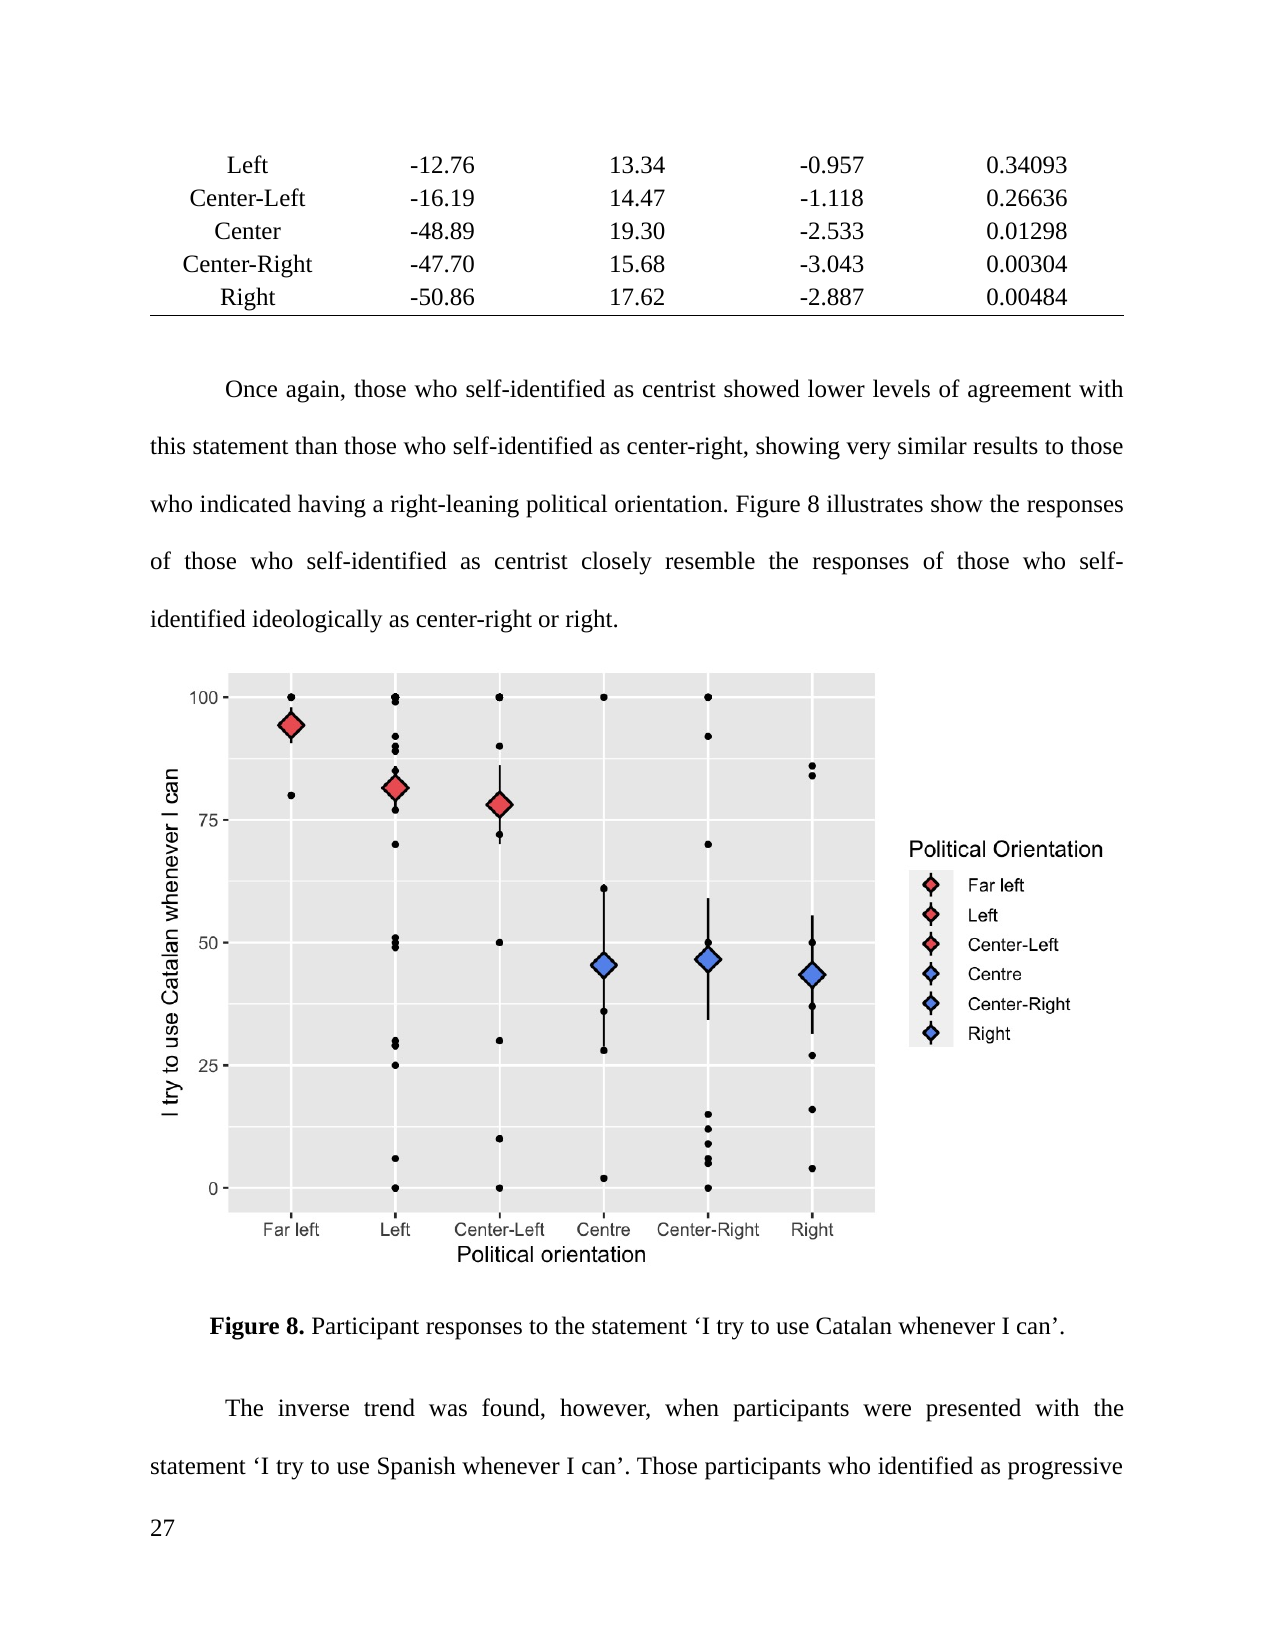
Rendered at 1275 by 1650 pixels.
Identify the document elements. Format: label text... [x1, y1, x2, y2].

text Once again, those who self-identified as centrist showed lower levels of agreement with this statement than those who self-identified as center-right, showing very similar results to those who indicated having a right-leaning political orientation. Figure 8 illustrates show the responses of those who self-identified as centrist closely resemble the responses of those who self-identified ideologically as center-right or right. [150, 374, 1125, 632]
table_cell -2.887 [734, 282, 929, 315]
table_cell 17.62 [540, 282, 734, 315]
table_cell Right [150, 282, 345, 315]
picture [150, 661, 1125, 1277]
table_cell 19.30 [540, 216, 734, 249]
table_cell -12.76 [345, 150, 539, 183]
table_cell 0.34093 [929, 150, 1124, 183]
table_cell -3.043 [734, 249, 929, 282]
table_cell Center-Left [150, 183, 345, 216]
table_cell -16.19 [345, 183, 539, 216]
table_cell -2.533 [734, 216, 929, 249]
table_cell -1.118 [734, 183, 929, 216]
table_cell Center [150, 216, 345, 249]
table_cell 13.34 [540, 150, 734, 183]
table_cell 15.68 [540, 249, 734, 282]
table_cell Left [150, 150, 345, 183]
table_cell -48.89 [345, 216, 539, 249]
table_cell -50.86 [345, 282, 539, 315]
table_cell 14.47 [540, 183, 734, 216]
text Figure 8. Participant responses to the statement ‘I try to use Catalan whenever I can’. [150, 1311, 1125, 1339]
table_cell Center-Right [150, 249, 345, 282]
table_cell -47.70 [345, 249, 539, 282]
table_cell 0.01298 [929, 216, 1124, 249]
table_cell -0.957 [734, 150, 929, 183]
table_cell 0.00304 [929, 249, 1124, 282]
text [150, 1393, 1125, 1479]
table_cell 0.26636 [929, 183, 1124, 216]
table_cell 0.00484 [929, 282, 1124, 315]
